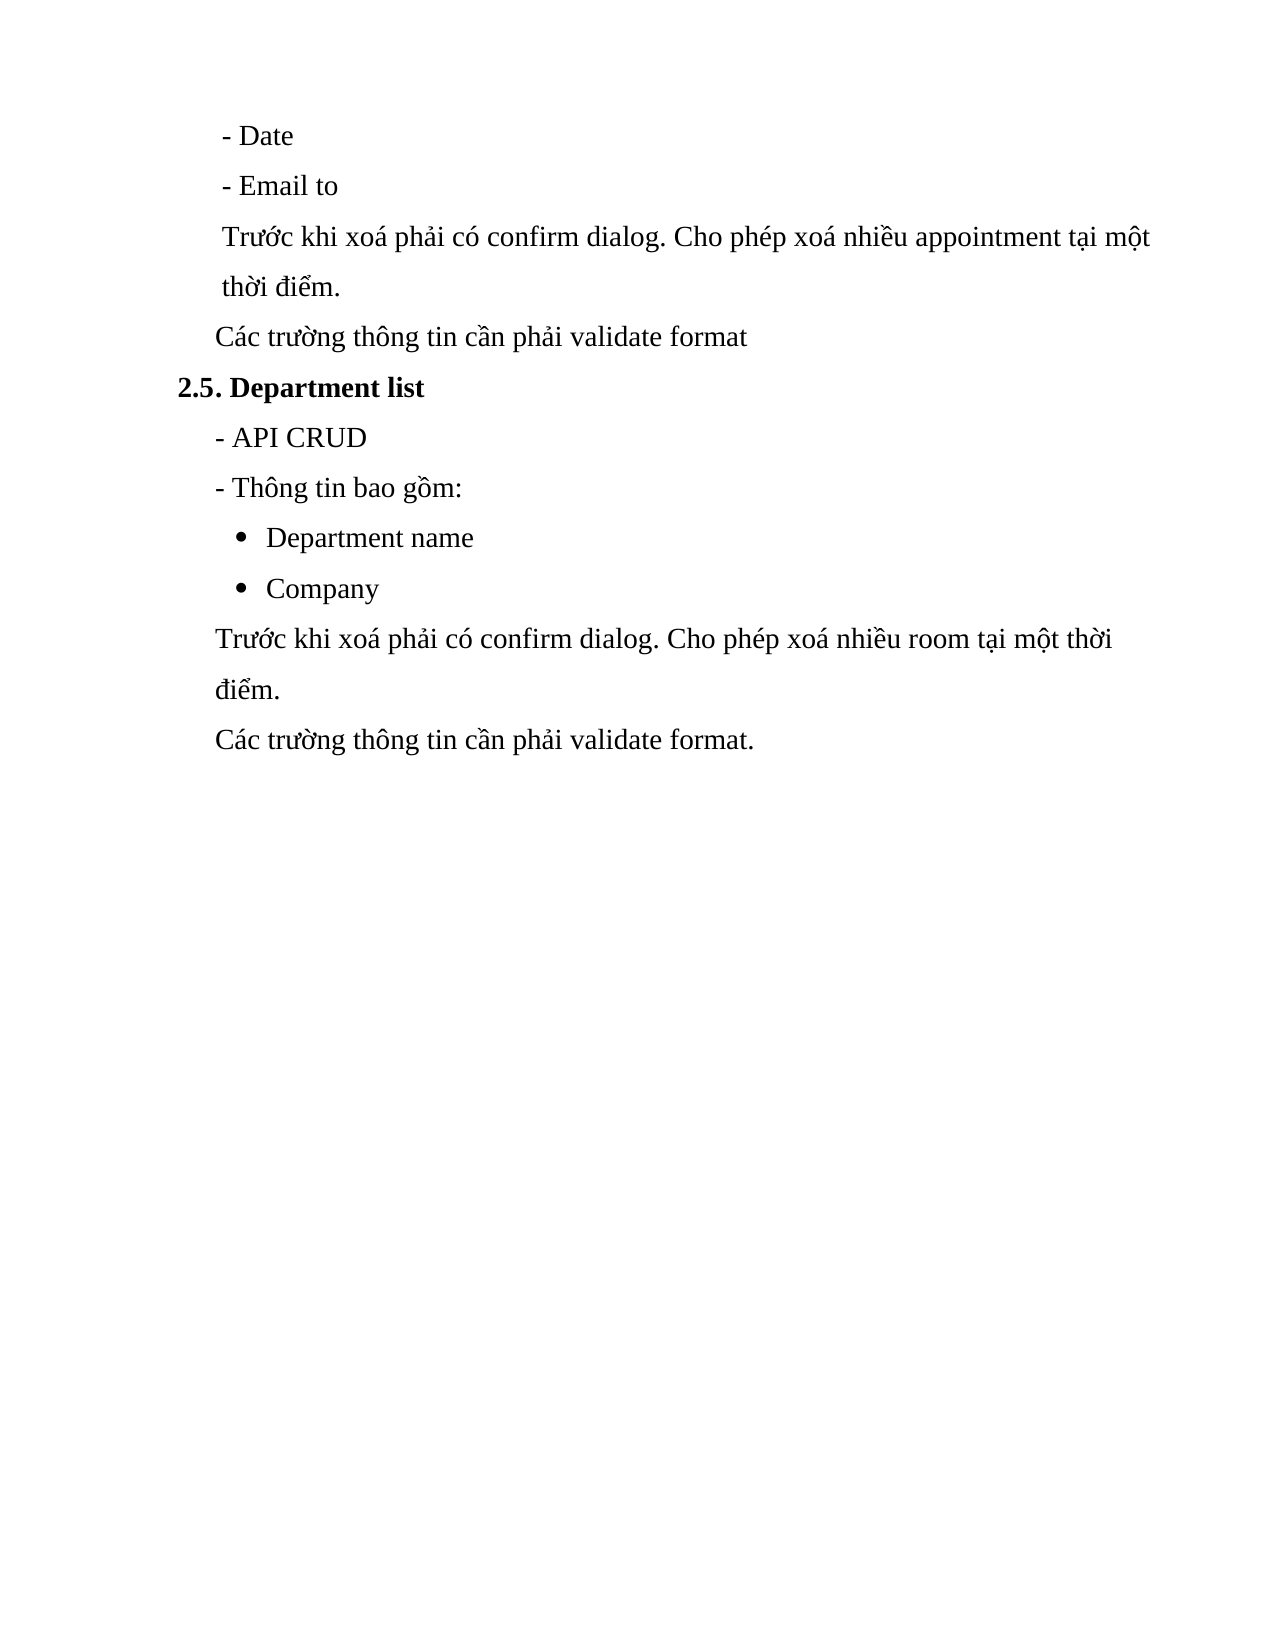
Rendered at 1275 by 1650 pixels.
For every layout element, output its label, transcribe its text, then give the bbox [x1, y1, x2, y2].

list Các trường thông tin cần phải validate format. [215, 722, 1157, 756]
list Company [236, 571, 1157, 605]
list - Email to [222, 168, 1157, 202]
list Trước khi xoá phải có confirm dialog. Cho phép xoá nhiều appointment tại một thời điểm. [222, 219, 1157, 303]
list Trước khi xoá phải có confirm dialog. Cho phép xoá nhiều room tại một thời điểm. [215, 621, 1157, 705]
list - API CRUD [215, 420, 1157, 453]
list - Thông tin bao gồm: [215, 470, 1157, 504]
list - Date [222, 118, 1157, 152]
list Các trường thông tin cần phải validate format [215, 319, 1157, 353]
list Department name [236, 521, 1157, 554]
list . Department list [177, 370, 1157, 403]
